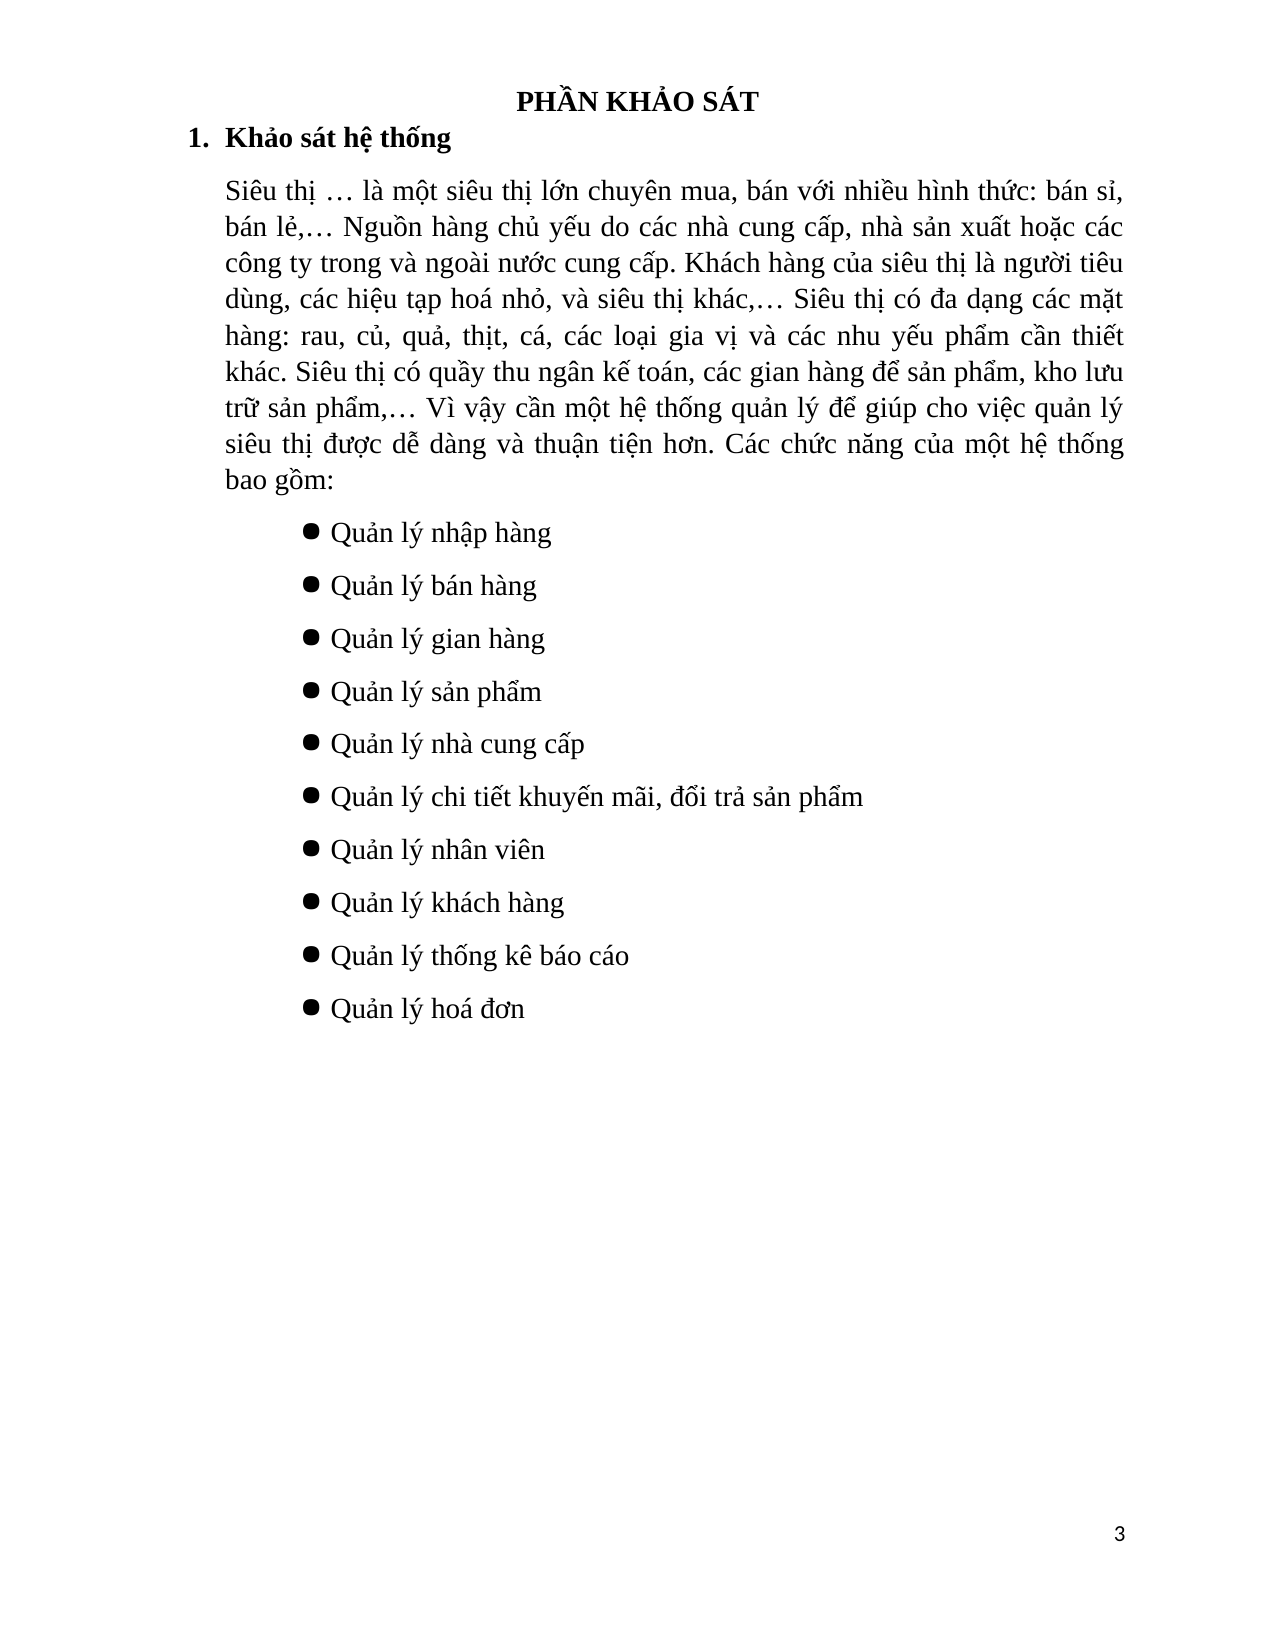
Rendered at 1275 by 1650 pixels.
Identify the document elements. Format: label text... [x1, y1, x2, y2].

text Quản lý sản phẩm [225, 674, 1125, 707]
text Quản lý chi tiết khuyến mãi, đổi trả sản phẩm [225, 779, 1125, 813]
text Siêu thị … là một siêu thị lớn chuyên mua, bán với nhiều hình thức: bán sỉ, bán lẻ,… Nguồn hàng chủ yếu do các nhà cung cấp, nhà sản xuất hoặc các công ty trong và ngoài nước cung cấp. Khách hàng của siêu thị là người tiêu dùng, các hiệu tạp hoá nhỏ, và siêu thị khác,… Siêu thị có đa dạng các mặt hàng: rau, củ, quả, thịt, cá, các loại gia vị và các nhu yếu phẩm cần thiết khác. Siêu thị có quầy thu ngân kế toán, các gian hàng để sản phẩm, kho lưu trữ sản phẩm,… Vì vậy cần một hệ thống quản lý để giúp cho việc quản lý siêu thị được dễ dàng và thuận tiện hơn. Các chức năng của một hệ thống bao gồm: [225, 173, 1125, 496]
list Khảo sát hệ thống [187, 120, 1125, 154]
text Quản lý hoá đơn [225, 991, 1125, 1025]
text Quản lý nhập hàng [225, 515, 1125, 549]
text Quản lý khách hàng [225, 885, 1125, 919]
text Quản lý nhân viên [225, 832, 1125, 866]
subtitle PHẦN KHẢO SÁT [150, 84, 1125, 118]
text Quản lý nhà cung cấp [225, 727, 1125, 760]
text Quản lý bán hàng [225, 568, 1125, 602]
text Quản lý thống kê báo cáo [225, 938, 1125, 972]
text Quản lý gian hàng [225, 621, 1125, 654]
